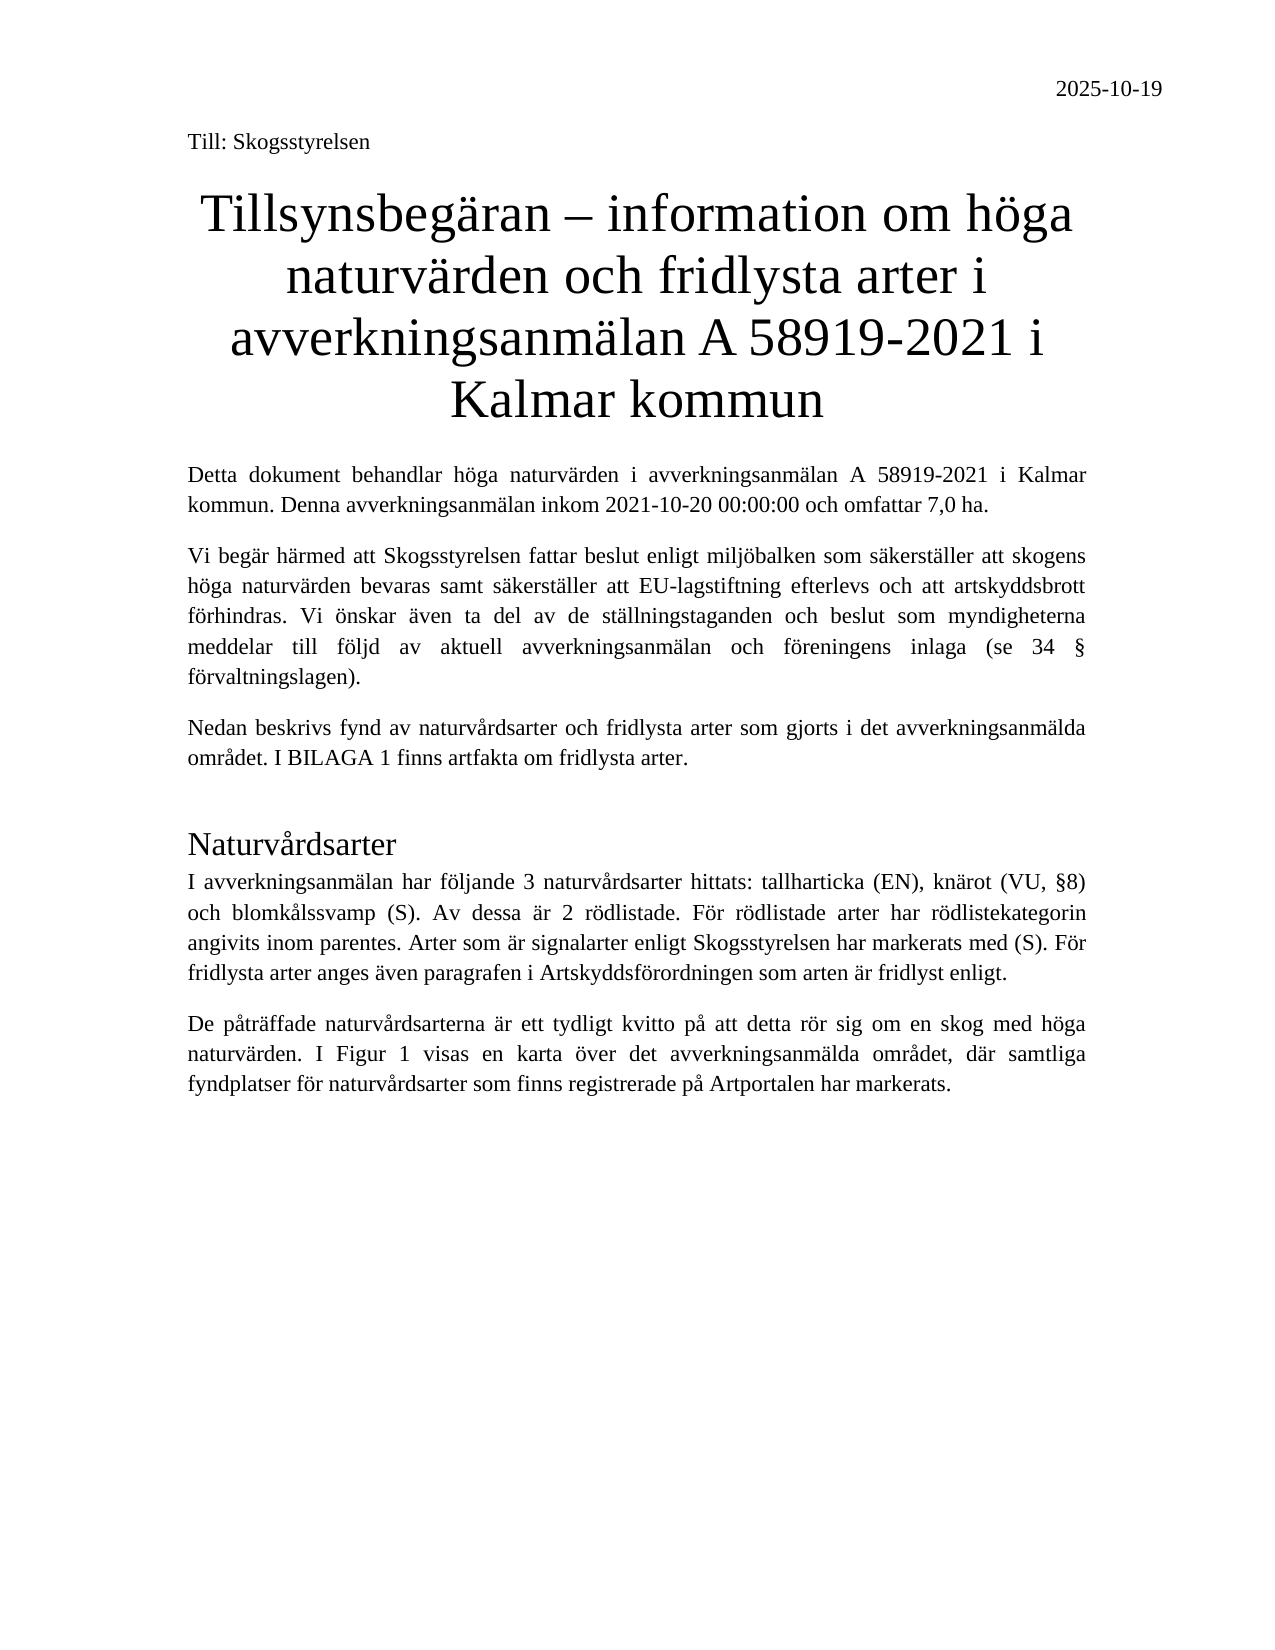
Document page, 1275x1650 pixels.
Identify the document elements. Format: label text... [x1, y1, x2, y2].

text De påträffade naturvårdsarterna är ett tydligt kvitto på att detta rör sig om en skog med höga naturvärden. I Figur 1 visas en karta över det avverkningsanmälda området, där samtliga fyndplatser för naturvårdsarter som finns registrerade på Artportalen har markerats. [187, 1010, 1087, 1097]
text Vi begär härmed att Skogsstyrelsen fattar beslut enligt miljöbalken som säkerställer att skogens höga naturvärden bevaras samt säkerställer att EU-lagstiftning efterlevs och att artskyddsbrott förhindras. Vi önskar även ta del av de ställningstaganden och beslut som myndigheterna meddelar till följd av aktuell avverkningsanmälan och föreningens inlaga (se 34 § förvaltningslagen). [187, 542, 1087, 689]
text I avverkningsanmälan har följande 3 naturvårdsarter hittats: tallharticka (EN), knärot (VU, §8) och blomkålssvamp (S). Av dessa är 2 rödlistade. För rödlistade arter har rödlistekategorin angivits inom parentes. Arter som är signalarter enligt Skogsstyrelsen har markerats med (S). För fridlysta arter anges även paragrafen i Artskyddsförordningen som arten är fridlyst enligt. [187, 868, 1087, 985]
text Detta dokument behandlar höga naturvärden i avverkningsanmälan A 58919-2021 i Kalmar kommun. Denna avverkningsanmälan inkom 2021-10-20 00:00:00 och omfattar 7,0 ha. [187, 461, 1087, 517]
title Tillsynsbegäran – information om höga naturvärden och fridlysta arter i avverkningsanmälan A 58919-2021 i Kalmar kommun [187, 180, 1087, 429]
subtitle Naturvårdsarter [187, 824, 1087, 863]
text Nedan beskrivs fynd av naturvårdsarter och fridlysta arter som gjorts i det avverkningsanmälda området. I BILAGA 1 finns artfakta om fridlysta arter. [187, 714, 1087, 771]
